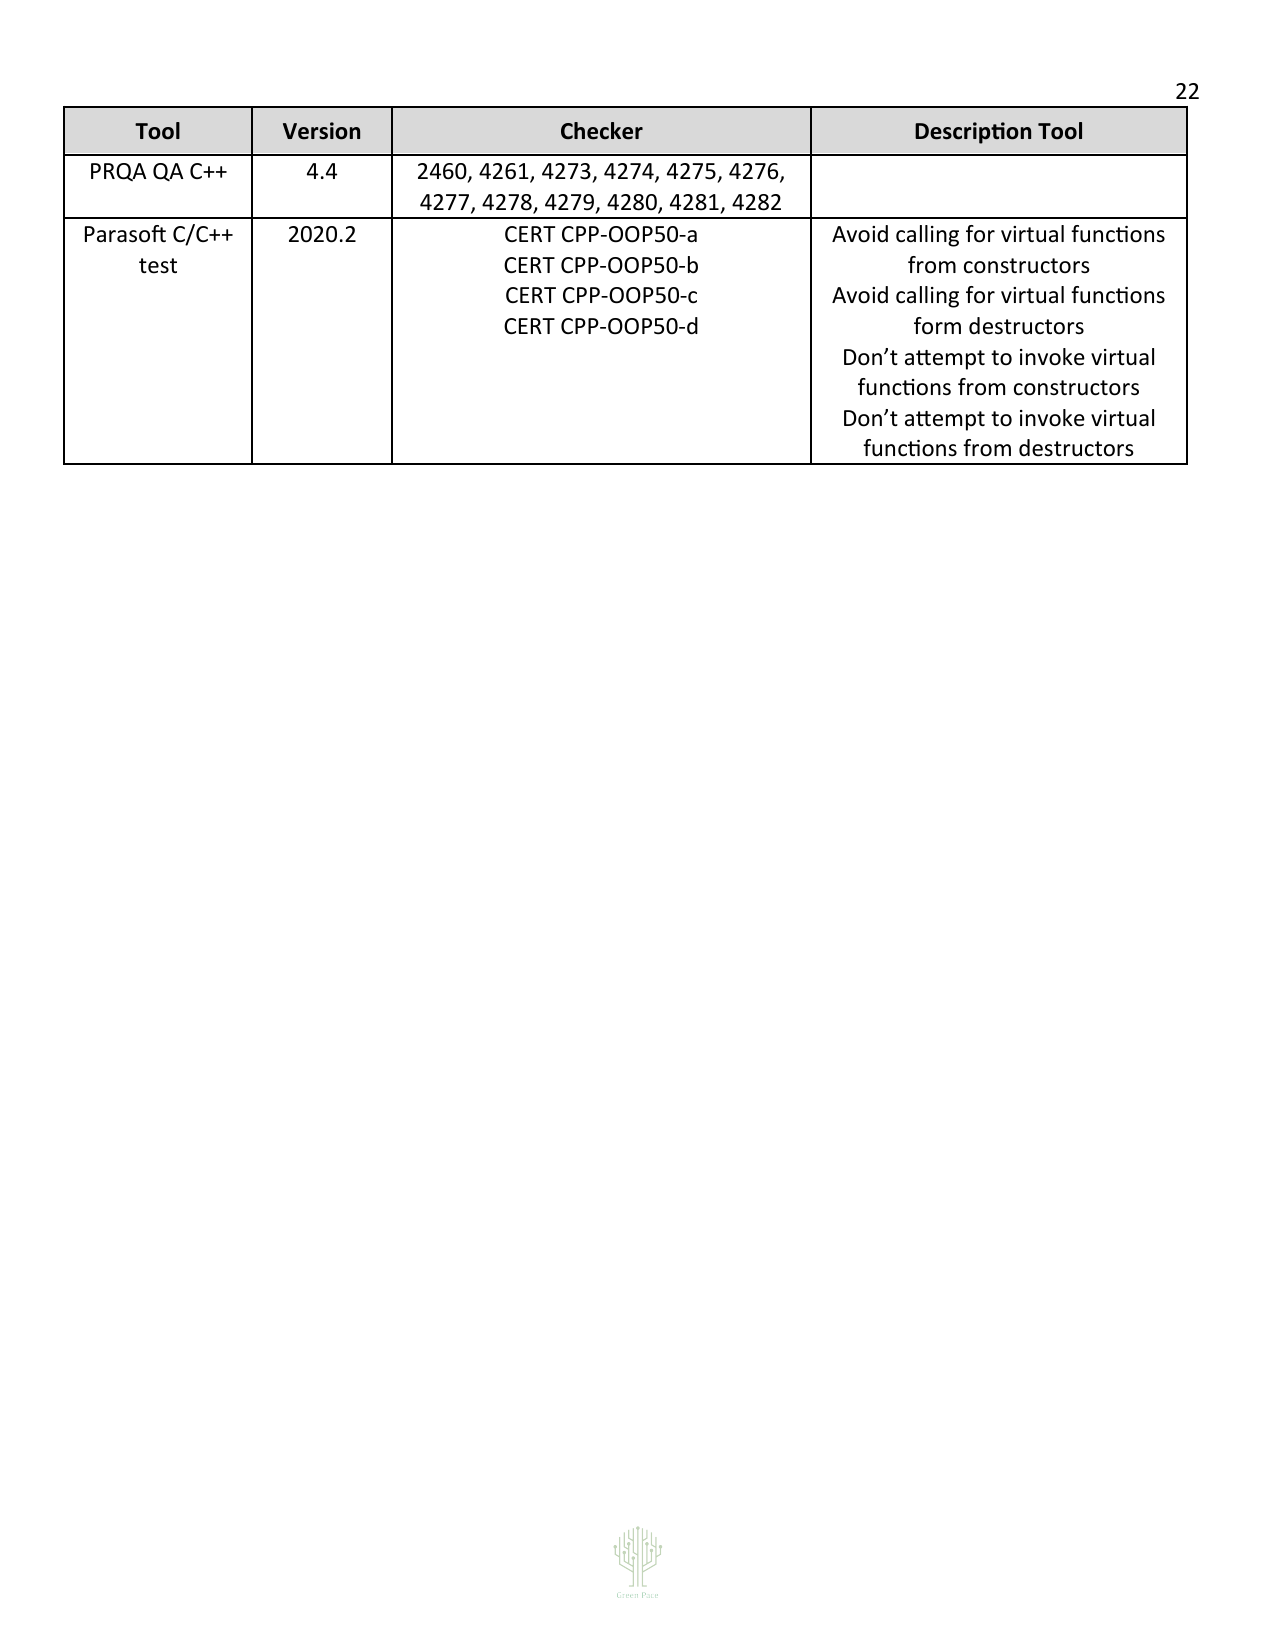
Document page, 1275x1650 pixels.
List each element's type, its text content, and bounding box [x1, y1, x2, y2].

picture [605, 1521, 670, 1606]
table_cell PRQA QA C++ [65, 156, 251, 217]
table_cell 2020.2 [253, 219, 391, 463]
table_header Tool [65, 108, 251, 153]
table_cell [812, 156, 1186, 217]
table_header Description Tool [812, 108, 1186, 153]
table_header Version [253, 108, 391, 153]
table_cell Avoid calling for virtual functions from constructors Avoid calling for virtual functions form destructors Don’t attempt to invoke virtual functions from constructors Don’t attempt to invoke virtual functions from destructors [812, 219, 1186, 463]
table_cell CERT CPP-OOP50-a CERT CPP-OOP50-b CERT CPP-OOP50-c CERT CPP-OOP50-d [393, 219, 810, 463]
table_cell 4.4 [253, 156, 391, 217]
table_header Checker [393, 108, 810, 153]
table_cell Parasoft C/C++ test [65, 219, 251, 463]
table_cell 2460, 4261, 4273, 4274, 4275, 4276, 4277, 4278, 4279, 4280, 4281, 4282 [393, 156, 810, 217]
